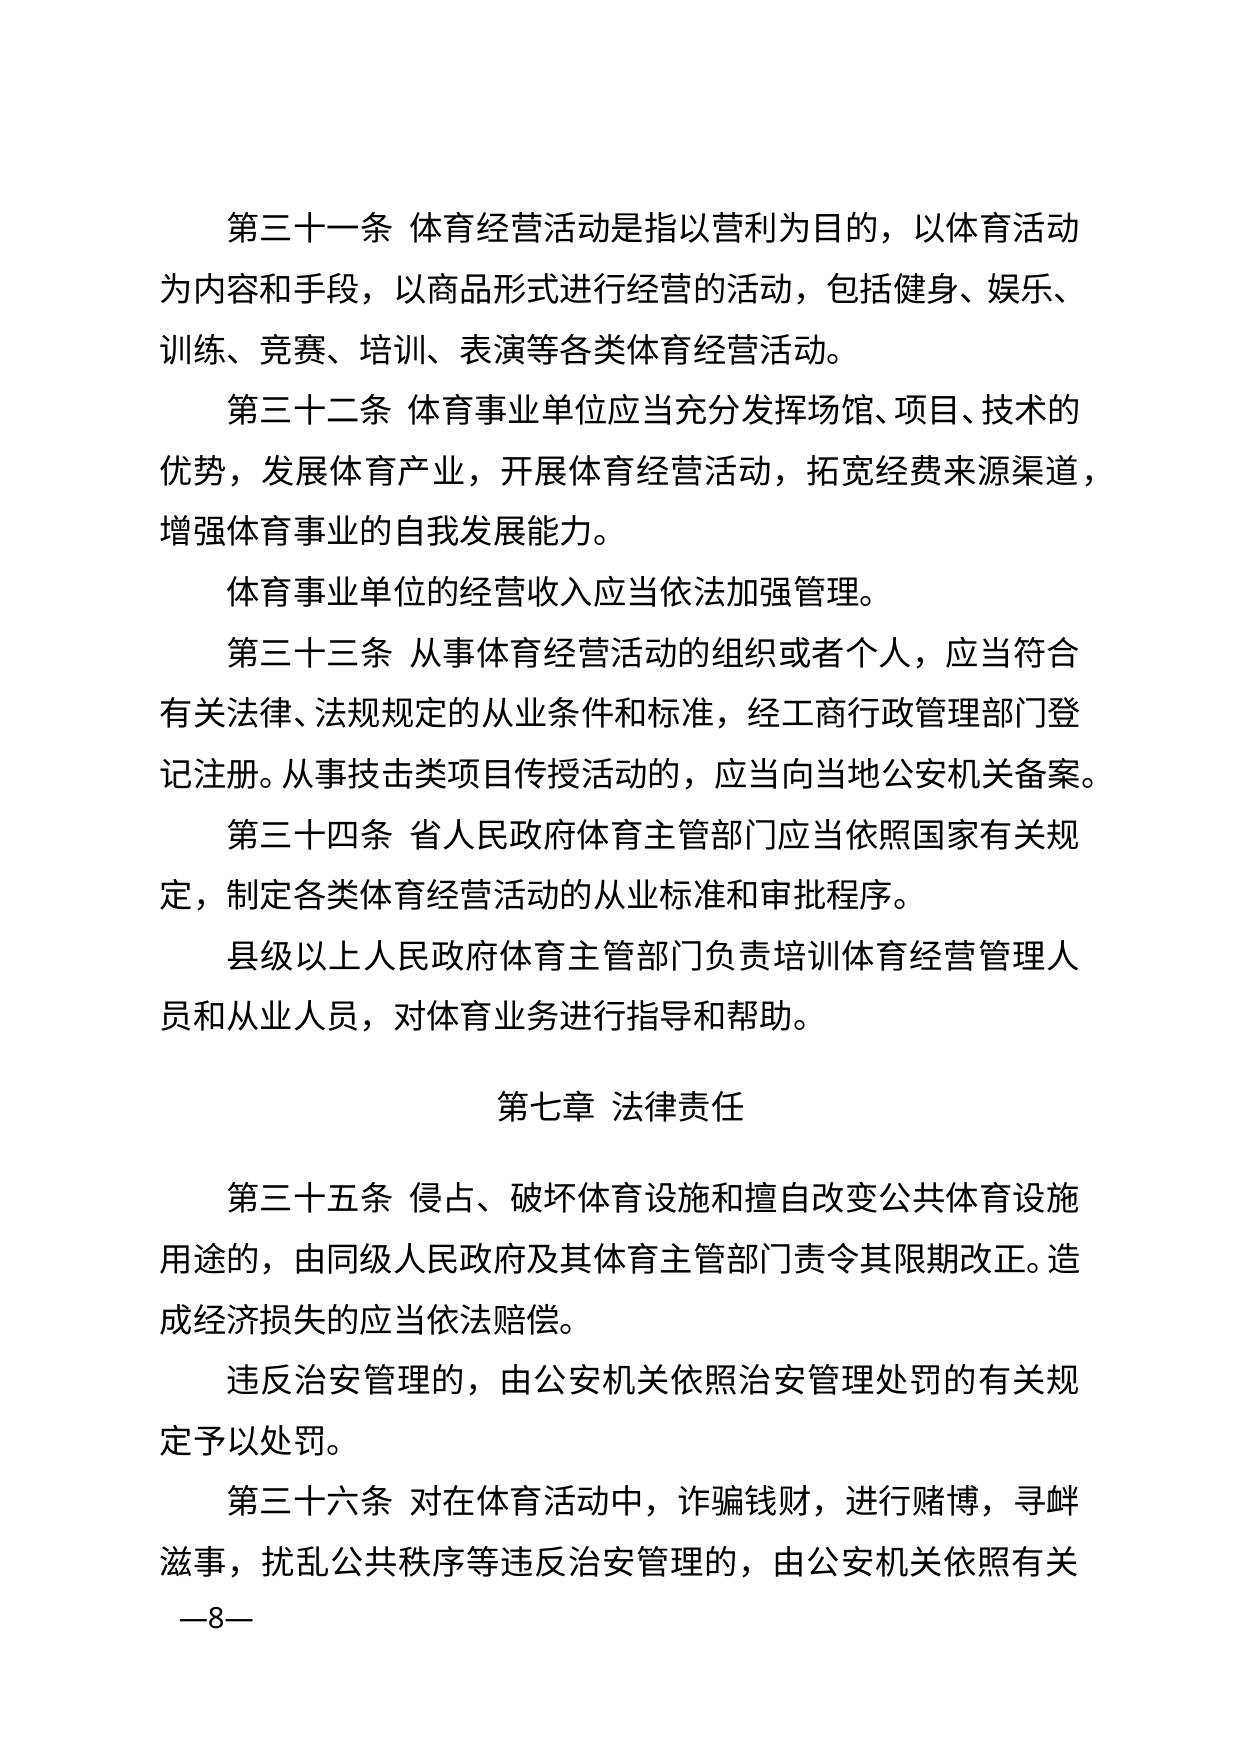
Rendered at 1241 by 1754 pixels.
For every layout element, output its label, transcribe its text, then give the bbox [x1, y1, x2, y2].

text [159, 1530, 1081, 1590]
text 第三十五条 侵占、破坏体育设施和擅自改变公共体育设施用途的，由同级人民政府及其体育主管部门责令其限期改正。造成经济损失的应当依法赔偿。 [159, 1227, 1081, 1408]
text 第三十三条 从事体育经营活动的组织或者个人，应当符合有关法律、法规规定的从业条件和标准，经工商行政管理部门登记注册。从事技击类项目传授活动的，应当向当地公安机关备案。 [159, 620, 1081, 863]
text 体育事业单位的经营收入应当依法加强管理。 [159, 560, 1081, 620]
text 第三十一条 体育经营活动是指以营利为目的，以体育活动为内容和手段，以商品形式进行经营的活动，包括健身、娱乐、训练、竞赛、培训、表演等各类体育经营活动。 [159, 196, 1081, 378]
text 第三十二条 体育事业单位应当充分发挥场馆、项目、技术的优势，发展体育产业，开展体育经营活动，拓宽经费来源渠道，增强体育事业的自我发展能力。 [159, 378, 1081, 560]
text 县级以上人民政府体育主管部门负责培训体育经营管理人员和从业人员，对体育业务进行指导和帮助。 [159, 984, 1081, 1105]
text 第七章 法律责任 [159, 1136, 1081, 1196]
text 违反治安管理的，由公安机关依照治安管理处罚的有关规定予以处罚。 [159, 1408, 1081, 1530]
text 第三十四条 省人民政府体育主管部门应当依照国家有关规定，制定各类体育经营活动的从业标准和审批程序。 [159, 863, 1081, 984]
